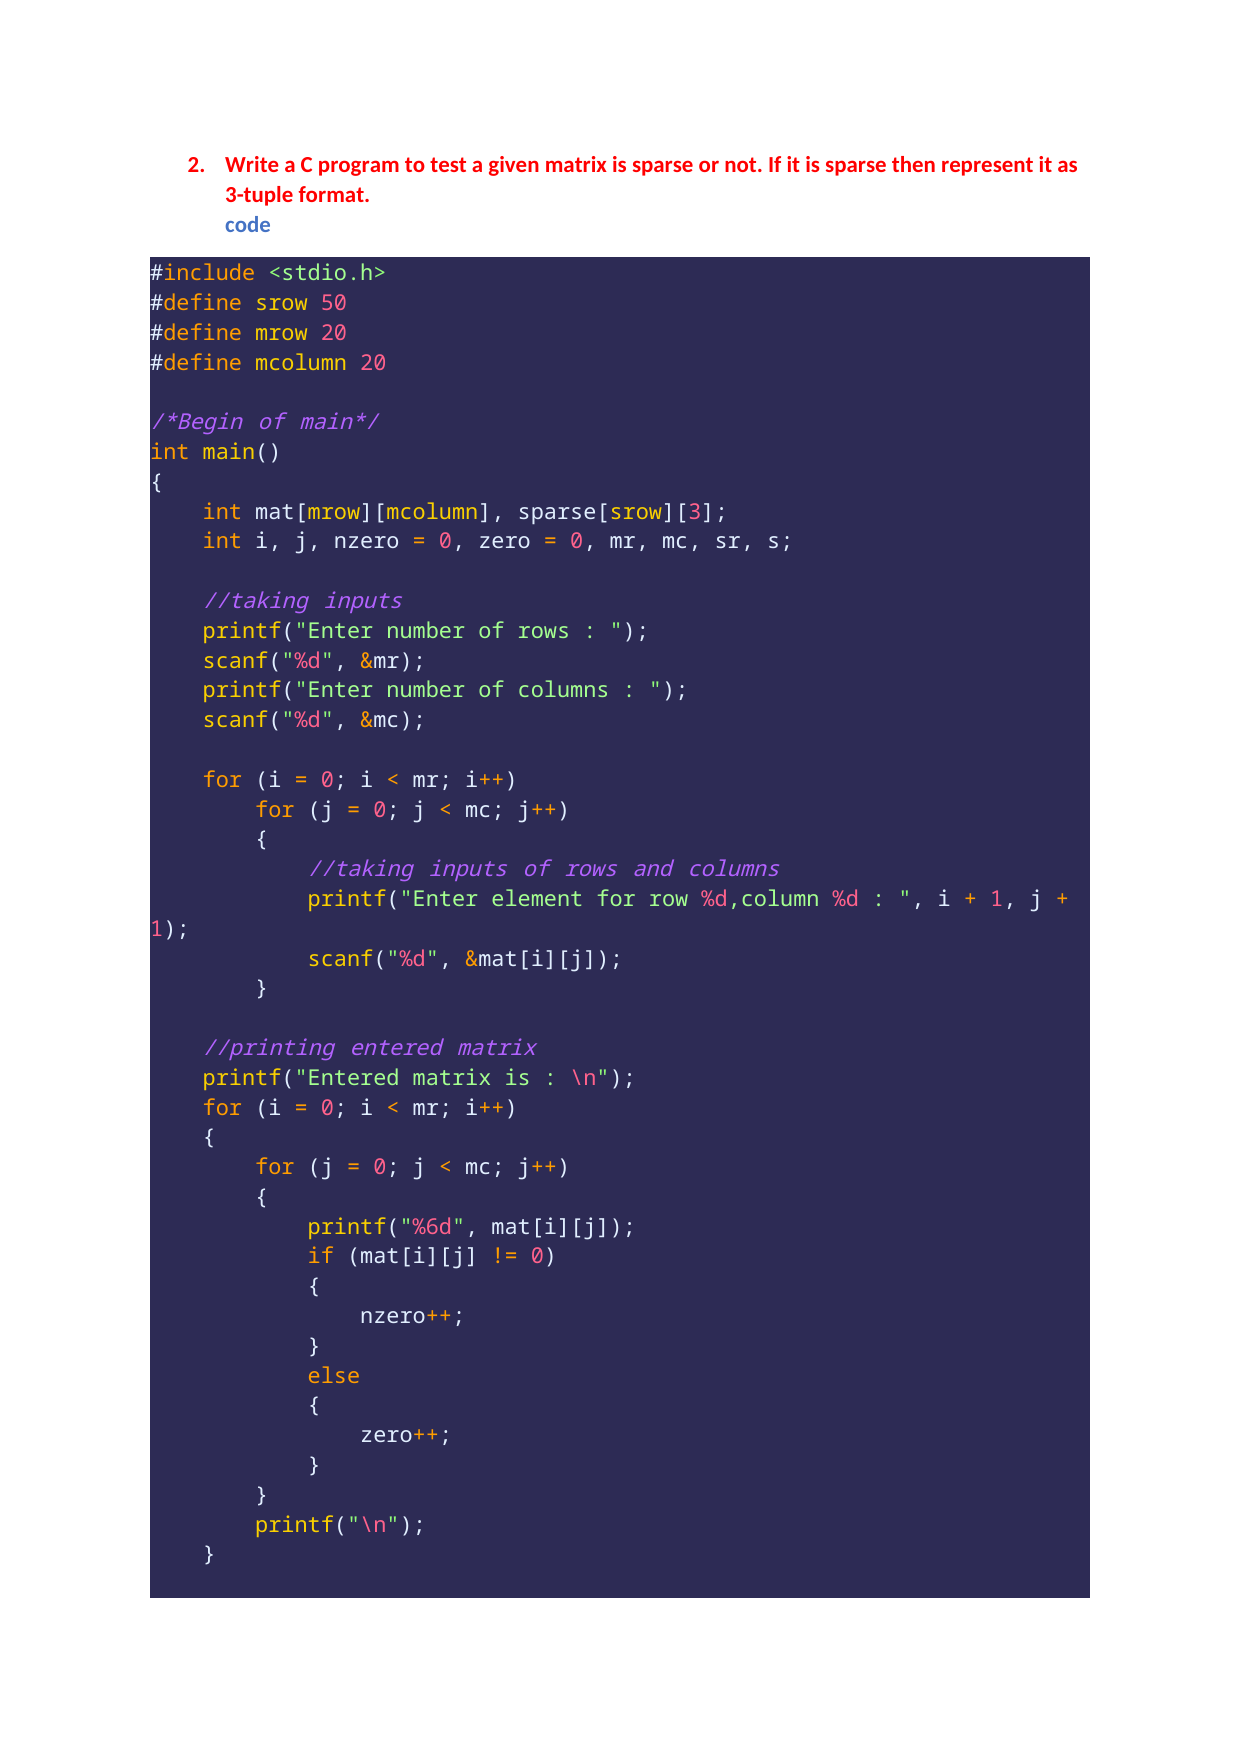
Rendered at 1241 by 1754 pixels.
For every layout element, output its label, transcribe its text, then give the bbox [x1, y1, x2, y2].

text } [150, 1538, 1090, 1568]
text #define srow 50 [150, 287, 1090, 317]
text printf("%6d", mat[i][j]); [150, 1211, 1090, 1240]
text zero++; [150, 1419, 1090, 1449]
text printf("Entered matrix is : \n"); [150, 1062, 1090, 1091]
text for (i = 0; i < mr; i++) [150, 764, 1090, 793]
text { [150, 1121, 1090, 1151]
text { [150, 466, 1090, 496]
text scanf("%d", &mc); [150, 704, 1090, 734]
text printf("Enter number of rows : "); [150, 615, 1090, 644]
text { [150, 1389, 1090, 1419]
text #define mrow 20 [150, 317, 1090, 347]
text int main() [150, 436, 1090, 466]
text { [150, 823, 1090, 853]
text { [150, 1270, 1090, 1300]
text scanf("%d", &mat[i][j]); [150, 942, 1090, 972]
text printf("Enter number of columns : "); [150, 674, 1090, 704]
list Write a C program to test a given matrix is sparse or not. If it is sparse then represent it as 3-tuple format. [187, 150, 1090, 208]
text { [150, 1181, 1090, 1211]
text //printing entered matrix [150, 1032, 1090, 1062]
text } [150, 1330, 1090, 1359]
text /*Begin of main*/ [150, 406, 1090, 436]
text #define mcolumn 20 [150, 347, 1090, 376]
text //taking inputs [150, 585, 1090, 615]
text if (mat[i][j] != 0) [150, 1240, 1090, 1270]
text nzero++; [150, 1300, 1090, 1330]
text printf("Enter element for row %d,column %d : ", i + 1, j + 1); [150, 883, 1090, 942]
text } [150, 1479, 1090, 1508]
text scanf("%d", &mr); [150, 644, 1090, 674]
text for (j = 0; j < mc; j++) [150, 1151, 1090, 1181]
text for (i = 0; i < mr; i++) [150, 1091, 1090, 1121]
text printf("\n"); [150, 1508, 1090, 1538]
text } [150, 972, 1090, 1002]
text } [150, 1449, 1090, 1479]
text #include <stdio.h> [150, 257, 1090, 287]
text int i, j, nzero = 0, zero = 0, mr, mc, sr, s; [150, 525, 1090, 555]
text else [150, 1359, 1090, 1389]
text //taking inputs of rows and columns [150, 853, 1090, 883]
text int mat[mrow][mcolumn], sparse[srow][3]; [150, 496, 1090, 525]
list code [225, 210, 1090, 238]
text for (j = 0; j < mc; j++) [150, 793, 1090, 823]
